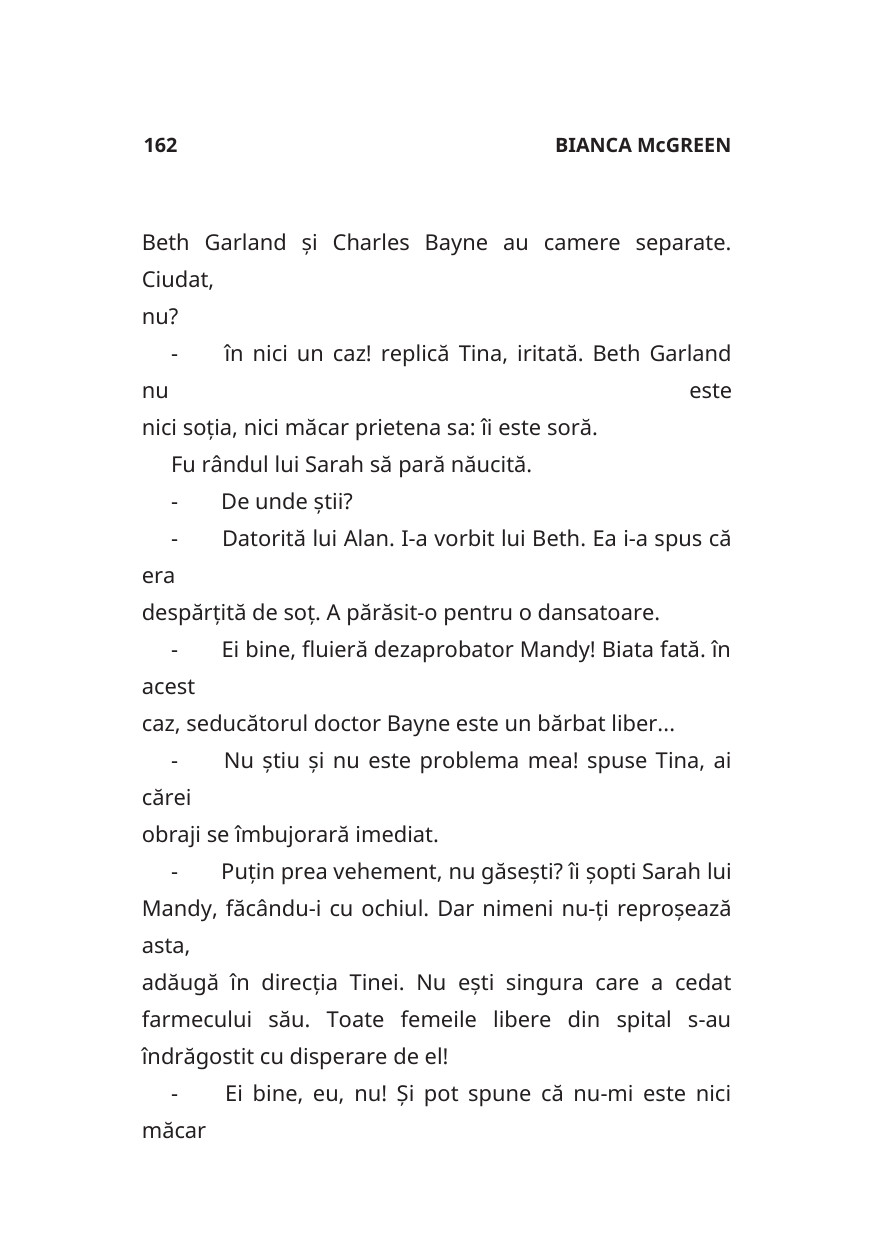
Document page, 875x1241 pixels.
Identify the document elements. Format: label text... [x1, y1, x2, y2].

list De unde ştii? [142, 480, 734, 517]
list Nu ştiu şi nu este problema mea! spuse Tina, ai cărei obraji se îmbujorară imediat. [142, 739, 732, 850]
text Beth Garland şi Charles Bayne au camere separate. Ciudat, nu? [142, 221, 732, 332]
text Fu rândul lui Sarah să pară năucită. [142, 443, 734, 480]
list Datorită lui Alan. I-a vorbit lui Beth. Ea i-a spus că era despărţită de soţ. A părăsit-o pentru o dansatoare. [142, 517, 732, 628]
list Puţin prea vehement, nu găseşti? îi şopti Sarah lui Mandy, făcându-i cu ochiul. Dar nimeni nu-ţi reproşează asta, adăugă în direcţia Tinei. Nu eşti singura care a cedat farmecului său. Toate femeile libere din spital s-au îndrăgostit cu disperare de el! [142, 850, 732, 1072]
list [142, 1072, 732, 1146]
list în nici un caz! replică Tina, iritată. Beth Garland nu este nici soţia, nici măcar prietena sa: îi este soră. [142, 332, 732, 443]
list Ei bine, fluieră dezaprobator Mandy! Biata fată. în acest caz, seducătorul doctor Bayne este un bărbat liber... [142, 628, 732, 739]
